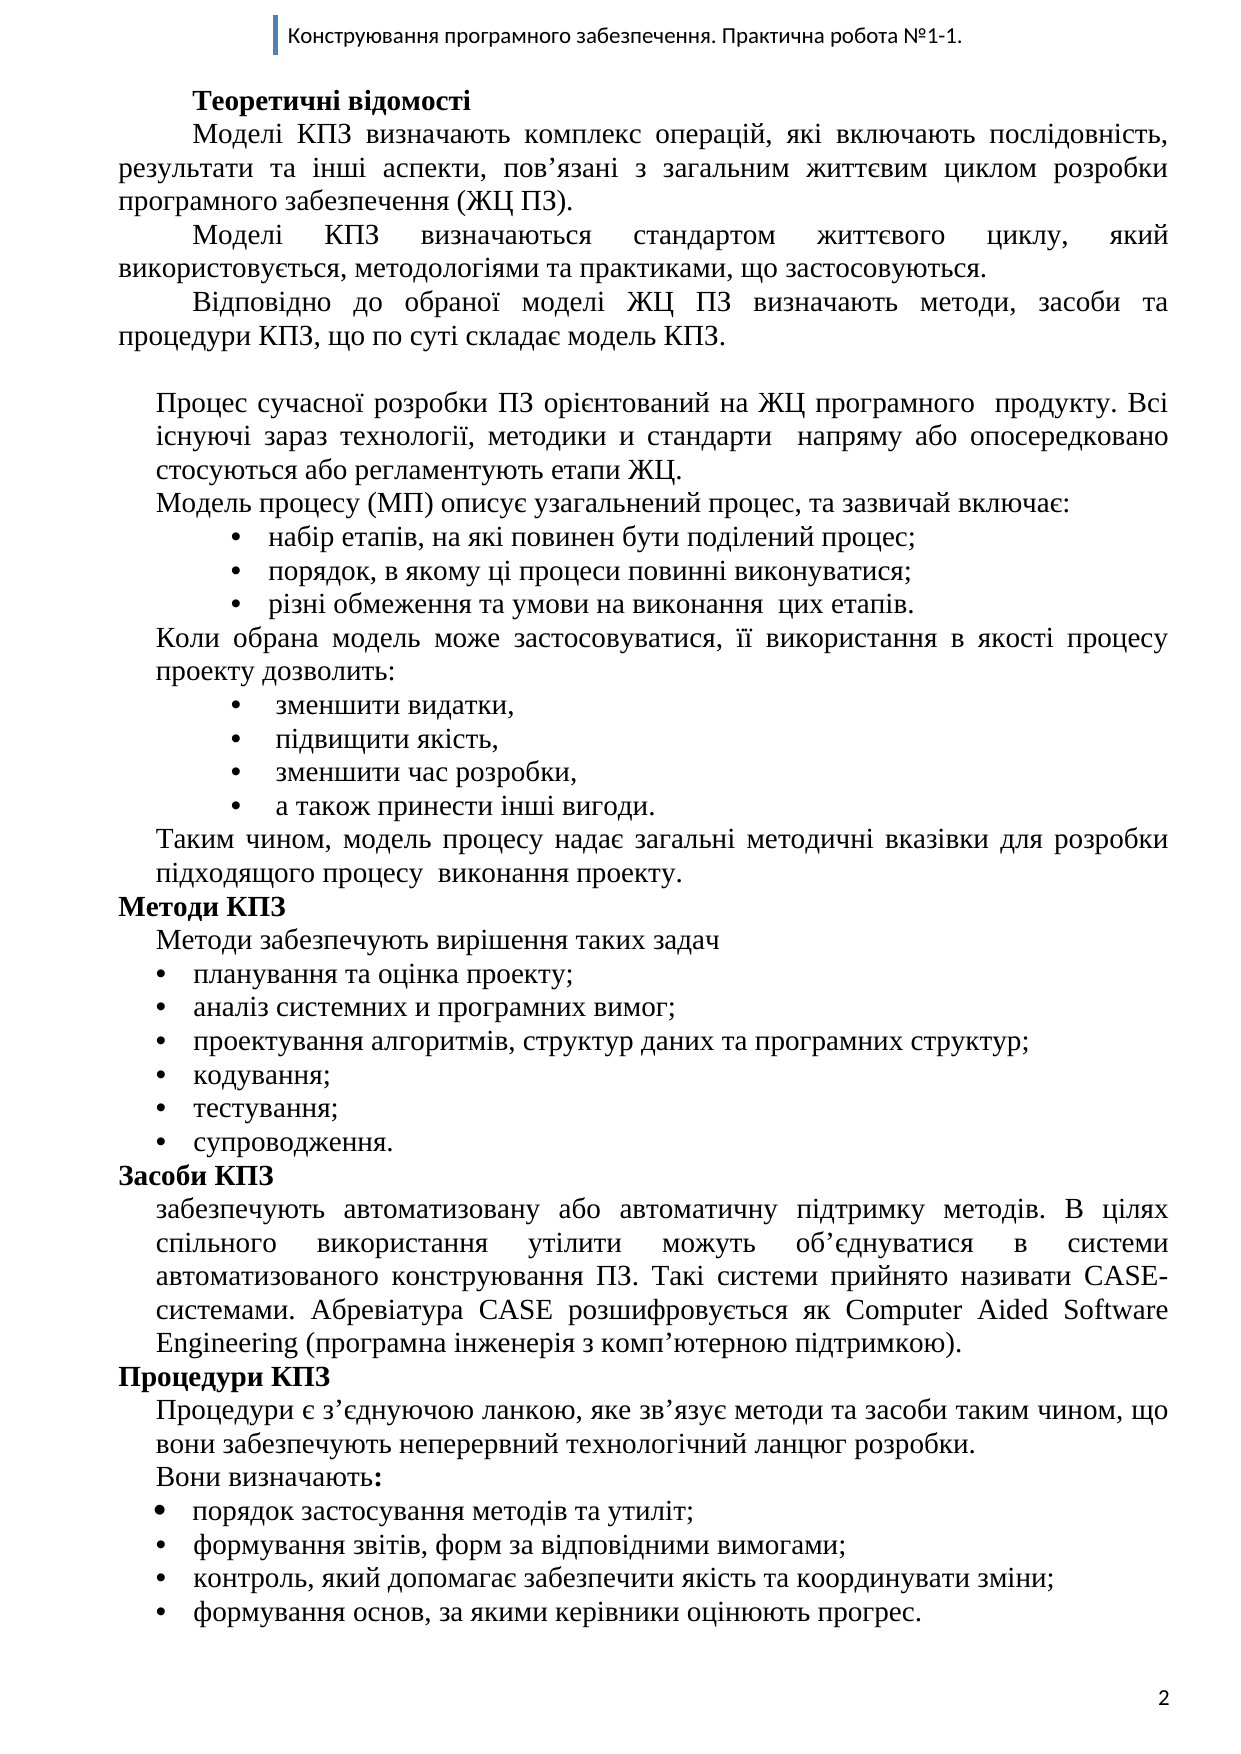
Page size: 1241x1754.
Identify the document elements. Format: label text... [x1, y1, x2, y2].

text Коли обрана модель може застосовуватися, її використання в якості процесу проекту дозволить: [156, 620, 1169, 687]
list формування основ, за якими керівники оцінюють прогрес. [156, 1594, 1169, 1628]
text забезпечують автоматизовану або автоматичну підтримку методів. В цілях спільного використання утілити можуть об’єднуватися в системи автоматизованого конструювання ПЗ. Такі системи прийнято називати CASE-системами. Абревіатура CASE розшифровується як Computer Aided Software Engineering (програмна інженерія з комп’ютерною підтримкою). [156, 1191, 1169, 1359]
list різні обмеження та умови на виконання цих етапів. [231, 586, 1169, 620]
list набір етапів, на які повинен бути поділений процес; [231, 519, 1169, 553]
text Вони визначають: [156, 1459, 1169, 1493]
list контроль, який допомагає забезпечити якість та координувати зміни; [156, 1560, 1169, 1594]
text Процедури є з’єднуючою ланкою, яке зв’язує методи та засоби таким чином, що вони забезпечують неперервний технологічний ланцюг розробки. [156, 1392, 1169, 1459]
text Процес сучасної розробки ПЗ орієнтований на ЖЦ програмного продукту. Всі існуючі зараз технології, методики и стандарти напряму або опосередковано стосуються або регламентують етапи ЖЦ. [156, 385, 1169, 485]
list аналіз системних и програмних вимог; [156, 989, 1169, 1023]
list кодування; [156, 1057, 1169, 1090]
text Моделі КПЗ визначають комплекс операцій, які включають послідовність, результати та інші аспекти, пов’язані з загальним життєвим циклом розробки програмного забезпечення (ЖЦ ПЗ). [118, 116, 1169, 217]
list супроводження. [156, 1124, 1169, 1158]
text Таким чином, модель процесу надає загальні методичні вказівки для розробки підходящого процесу виконання проекту. [156, 822, 1169, 889]
list формування звітів, форм за відповідними вимогами; [156, 1527, 1169, 1560]
list а також принести інші вигоди. [231, 788, 1169, 822]
text Засоби КПЗ [118, 1158, 1169, 1191]
list проектування алгоритмів, структур даних та програмних структур; [156, 1023, 1169, 1057]
list порядок застосування методів та утиліт; [154, 1493, 1169, 1527]
text Модель процесу (МП) описує узагальнений процес, та зазвичай включає: [156, 485, 1169, 519]
list зменшити час розробки, [231, 754, 1169, 788]
list тестування; [156, 1090, 1169, 1124]
list планування та оцінка проекту; [156, 956, 1169, 989]
text Моделі КПЗ визначаються стандартом життєвого циклу, який використовується, методологіями та практиками, що застосовуються. [118, 217, 1169, 284]
list зменшити видатки, [231, 687, 1169, 721]
text Відповідно до обраної моделі ЖЦ ПЗ визначають методи, засоби та процедури КПЗ, що по суті складає модель КПЗ. [118, 284, 1169, 351]
list підвищити якість, [231, 721, 1169, 754]
subtitle Теоретичні відомості [118, 83, 1169, 116]
text Процедури КПЗ [118, 1359, 1169, 1392]
text Методи КПЗ [118, 889, 1169, 922]
list порядок, в якому ці процеси повинні виконуватися; [231, 553, 1169, 586]
text Методи забезпечують вирішення таких задач [156, 922, 1169, 956]
